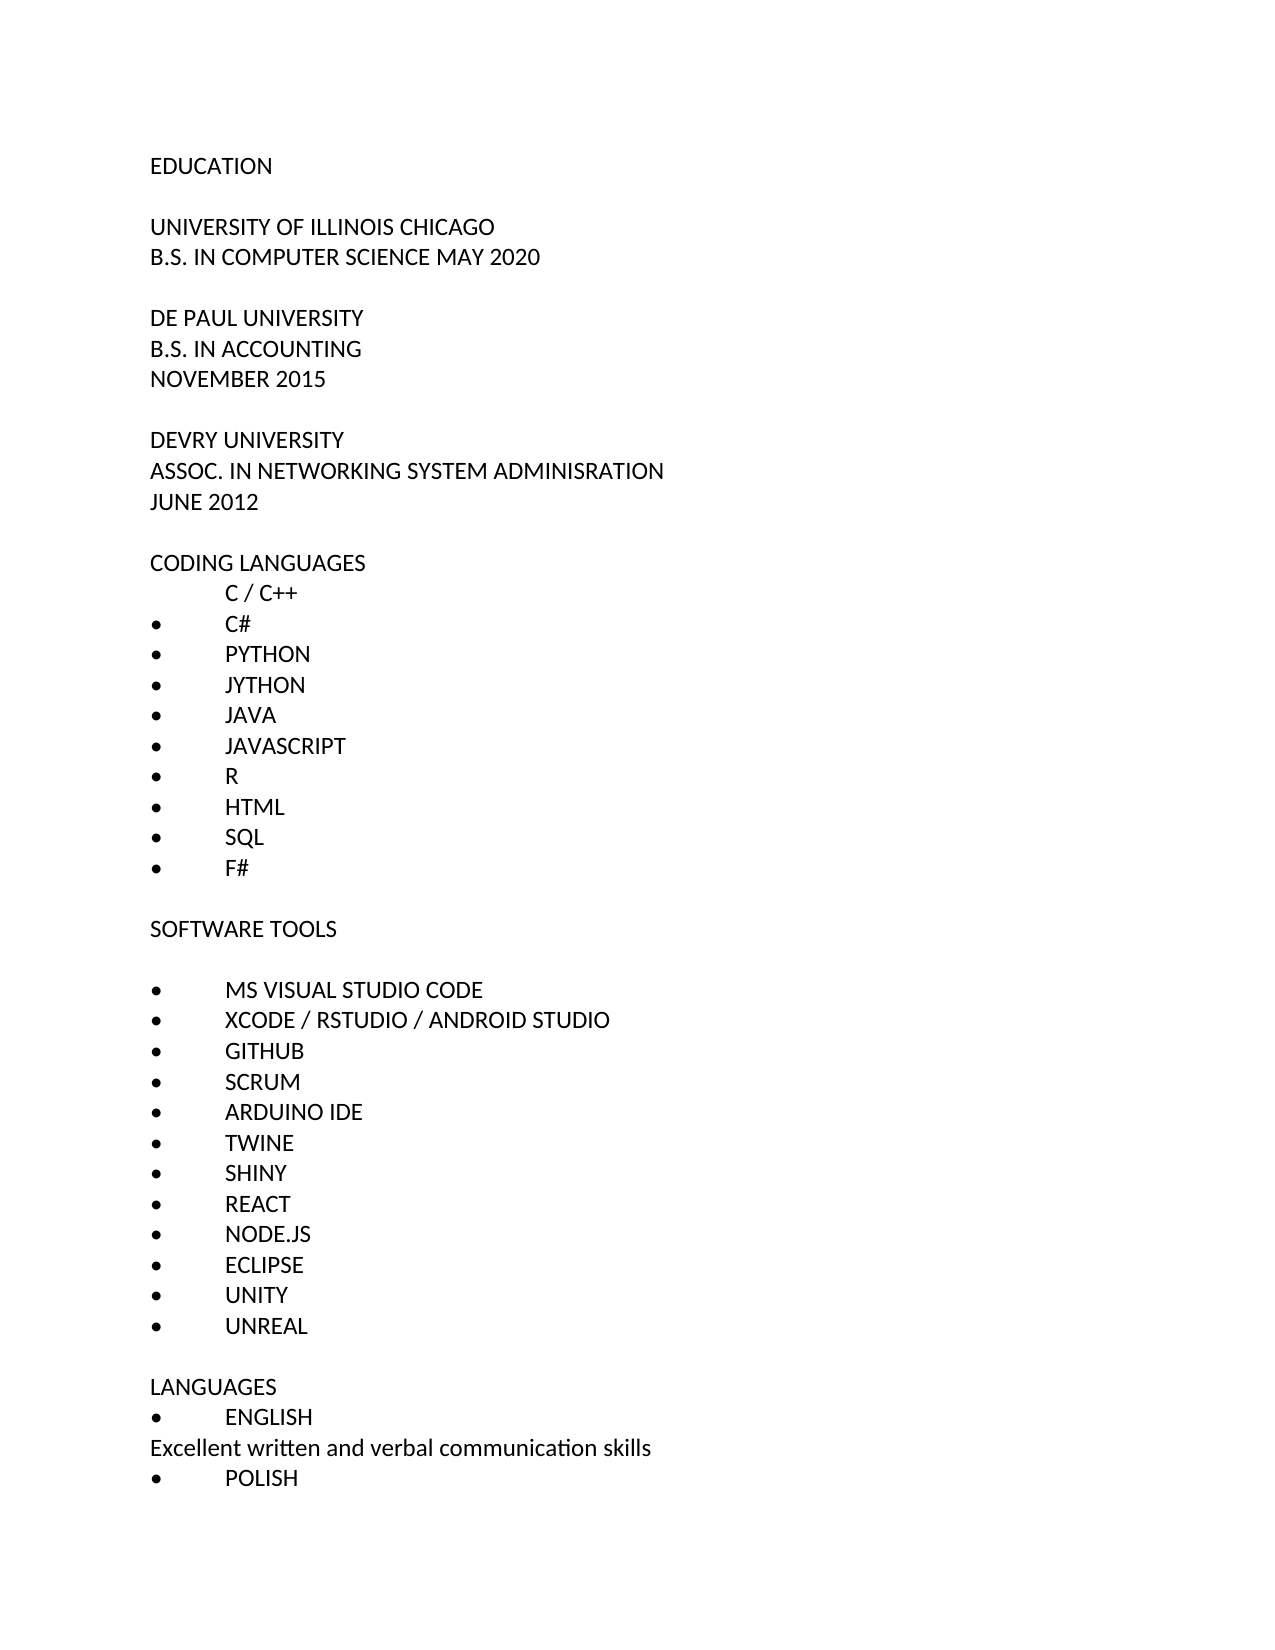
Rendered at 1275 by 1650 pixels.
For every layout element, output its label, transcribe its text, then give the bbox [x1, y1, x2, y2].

text • SQL [150, 821, 1125, 852]
text DEVRY UNIVERSITY [150, 425, 1125, 455]
text • R [150, 760, 1125, 791]
text UNIVERSITY OF ILLINOIS CHICAGO [150, 211, 1125, 242]
text • REACT [150, 1188, 1125, 1218]
text • PYTHON [150, 638, 1125, 669]
text • ECLIPSE [150, 1249, 1125, 1279]
text Excellent written and verbal communication skills [150, 1432, 1125, 1462]
text B.S. IN ACCOUNTING [150, 333, 1125, 364]
text • UNREAL [150, 1310, 1125, 1340]
text • HTML [150, 791, 1125, 821]
text • JAVASCRIPT [150, 730, 1125, 760]
text CODING LANGUAGES [150, 547, 1125, 577]
text NOVEMBER 2015 [150, 364, 1125, 394]
text SOFTWARE TOOLS [150, 913, 1125, 943]
text B.S. IN COMPUTER SCIENCE MAY 2020 [150, 242, 1125, 272]
text • JAVA [150, 699, 1125, 730]
text • NODE.JS [150, 1218, 1125, 1249]
text JUNE 2012 [150, 486, 1125, 516]
text • GITHUB [150, 1035, 1125, 1066]
text LANGUAGES [150, 1371, 1125, 1401]
text C / C++ [150, 577, 1125, 608]
text DE PAUL UNIVERSITY [150, 303, 1125, 333]
text • ARDUINO IDE [150, 1096, 1125, 1127]
text • C# [150, 608, 1125, 638]
text • SHINY [150, 1157, 1125, 1188]
text • JYTHON [150, 669, 1125, 699]
text • SCRUM [150, 1066, 1125, 1096]
text • XCODE / RSTUDIO / ANDROID STUDIO [150, 1004, 1125, 1035]
text ASSOC. IN NETWORKING SYSTEM ADMINISRATION [150, 455, 1125, 486]
text EDUCATION [150, 150, 1125, 181]
text • F# [150, 852, 1125, 882]
text • UNITY [150, 1279, 1125, 1310]
text • MS VISUAL STUDIO CODE [150, 974, 1125, 1004]
text • TWINE [150, 1127, 1125, 1157]
text • POLISH [150, 1462, 1125, 1493]
text • ENGLISH [150, 1401, 1125, 1432]
